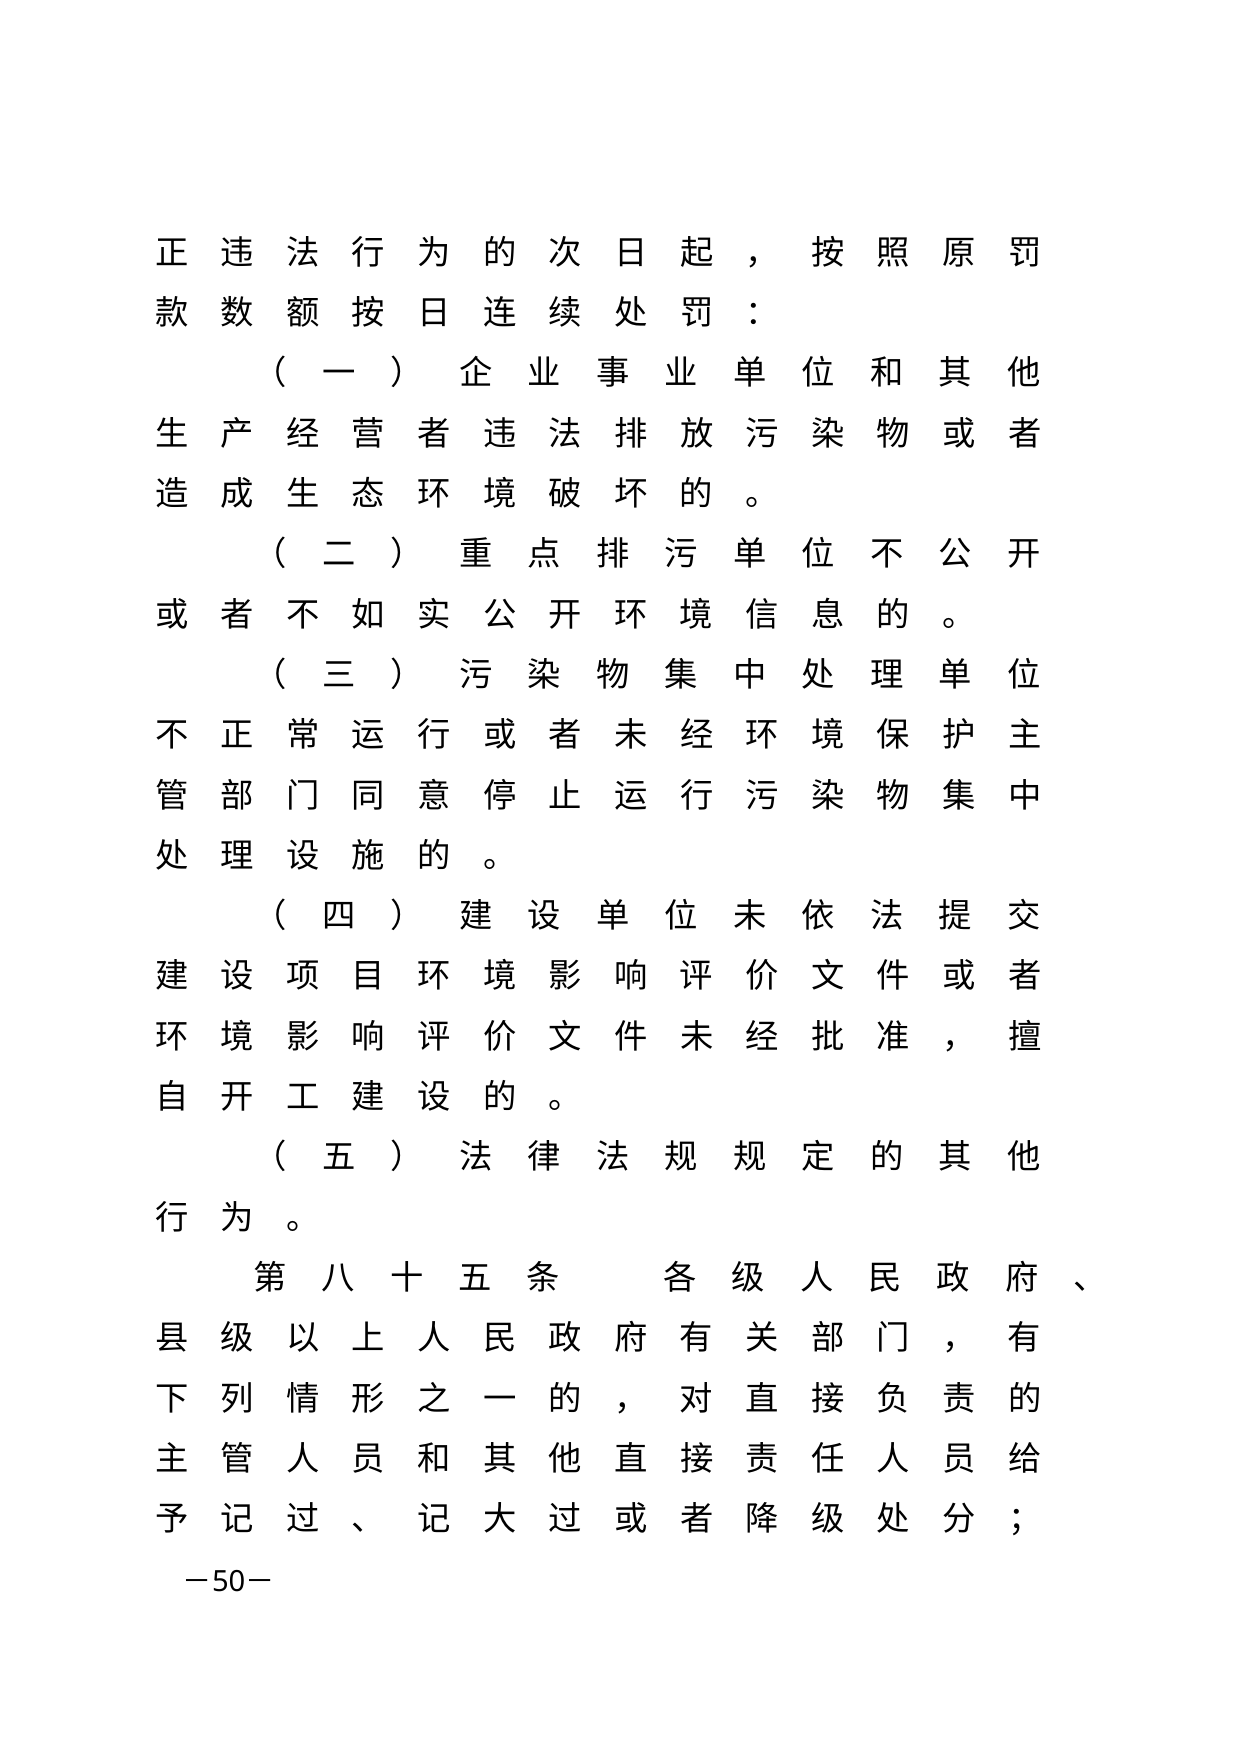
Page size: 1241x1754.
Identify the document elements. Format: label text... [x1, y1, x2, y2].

text （三）污染物集中处理单位不正常运行或者未经环境保护主管部门同意停止运行污染物集中处理设施的。 [155, 642, 1073, 883]
text （二）重点排污单位不公开或者不如实公开环境信息的。 [155, 521, 1073, 642]
text （四）建设单位未依法提交建设项目环境影响评价文件或者环境影响评价文件未经批准，擅自开工建设的。 [155, 883, 1073, 1124]
text 第八十五条 各级人民政府、县级以上人民政府有关部门，有下列情形之一的，对直接负责的主管人员和其他直接责任人员给予记过、记大过或者降级处分；造成严重后果的，给予撤职或者开除处分，其主要负责人应当引咎辞职： [155, 1245, 1073, 1546]
text （一）企业事业单位和其他生产经营者违法排放污染物或者造成生态环境破坏的。 [155, 340, 1073, 521]
text （五）法律法规规定的其他行为。 [155, 1124, 1073, 1245]
text 第八十四条 违反本条例规定，有下列违法行为之一，受到罚款处罚，被责令停止或者改正违法行为，拒不停止或者改正违法行为的，依法作出处理决定的行政机关可以自责令停止或者改正违法行为的次日起，按照原罚款数额按日连续处罚： [155, 219, 1073, 340]
